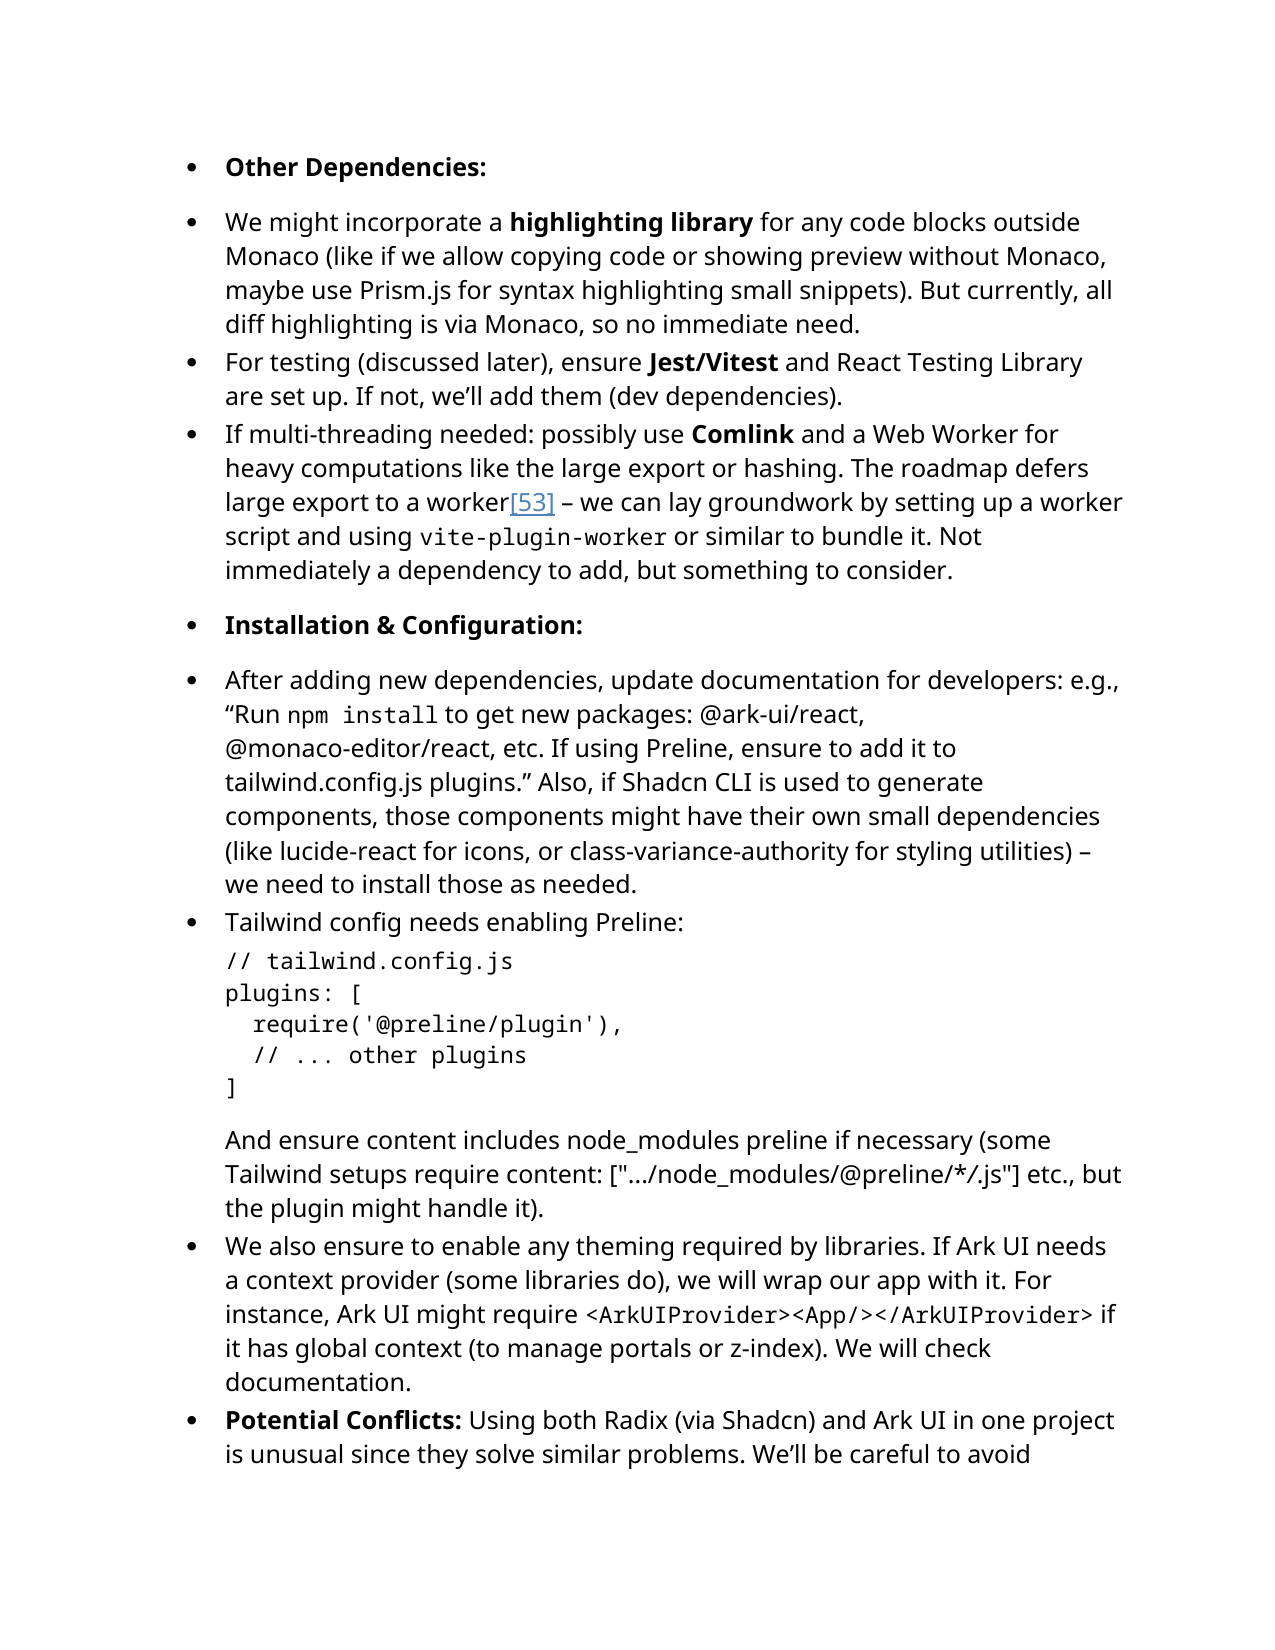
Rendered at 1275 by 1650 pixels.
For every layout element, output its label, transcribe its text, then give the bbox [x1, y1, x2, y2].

list Tailwind config needs enabling Preline: [187, 905, 1125, 939]
list Installation & Configuration: [187, 608, 1125, 642]
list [187, 1403, 1125, 1471]
list We also ensure to enable any theming required by libraries. If Ark UI needs a context provider (some libraries do), we will wrap our app with it. For instance, Ark UI might require <ArkUIProvider><App/></ArkUIProvider> if it has global context (to manage portals or z-index). We will check documentation. [187, 1229, 1125, 1399]
list After adding new dependencies, update documentation for developers: e.g., “Run npm install to get new packages: @ark-ui/react, @monaco-editor/react, etc. If using Preline, ensure to add it to tailwind.config.js plugins.” Also, if Shadcn CLI is used to generate components, those components might have their own small dependencies (like lucide-react for icons, or class-variance-authority for styling utilities) – we need to install those as needed. [187, 663, 1125, 901]
list For testing (discussed later), ensure Jest/Vitest and React Testing Library are set up. If not, we’ll add them (dev dependencies). [187, 345, 1125, 413]
list We might incorporate a highlighting library for any code blocks outside Monaco (like if we allow copying code or showing preview without Monaco, maybe use Prism.js for syntax highlighting small snippets). But currently, all diff highlighting is via Monaco, so no immediate need. [187, 205, 1125, 341]
list Other Dependencies: [187, 150, 1125, 184]
list If multi-threading needed: possibly use Comlink and a Web Worker for heavy computations like the large export or hashing. The roadmap defers large export to a worker[53] – we can lay groundwork by setting up a worker script and using vite-plugin-worker or similar to bundle it. Not immediately a dependency to add, but something to consider. [187, 417, 1125, 587]
list // tailwind.config.js plugins: [ require('@preline/plugin'), // ... other plugins ] [187, 943, 1125, 1102]
list And ensure content includes node_modules preline if necessary (some Tailwind setups require content: [".../node_modules/@preline/*/.js"] etc., but the plugin might handle it). [187, 1123, 1125, 1225]
